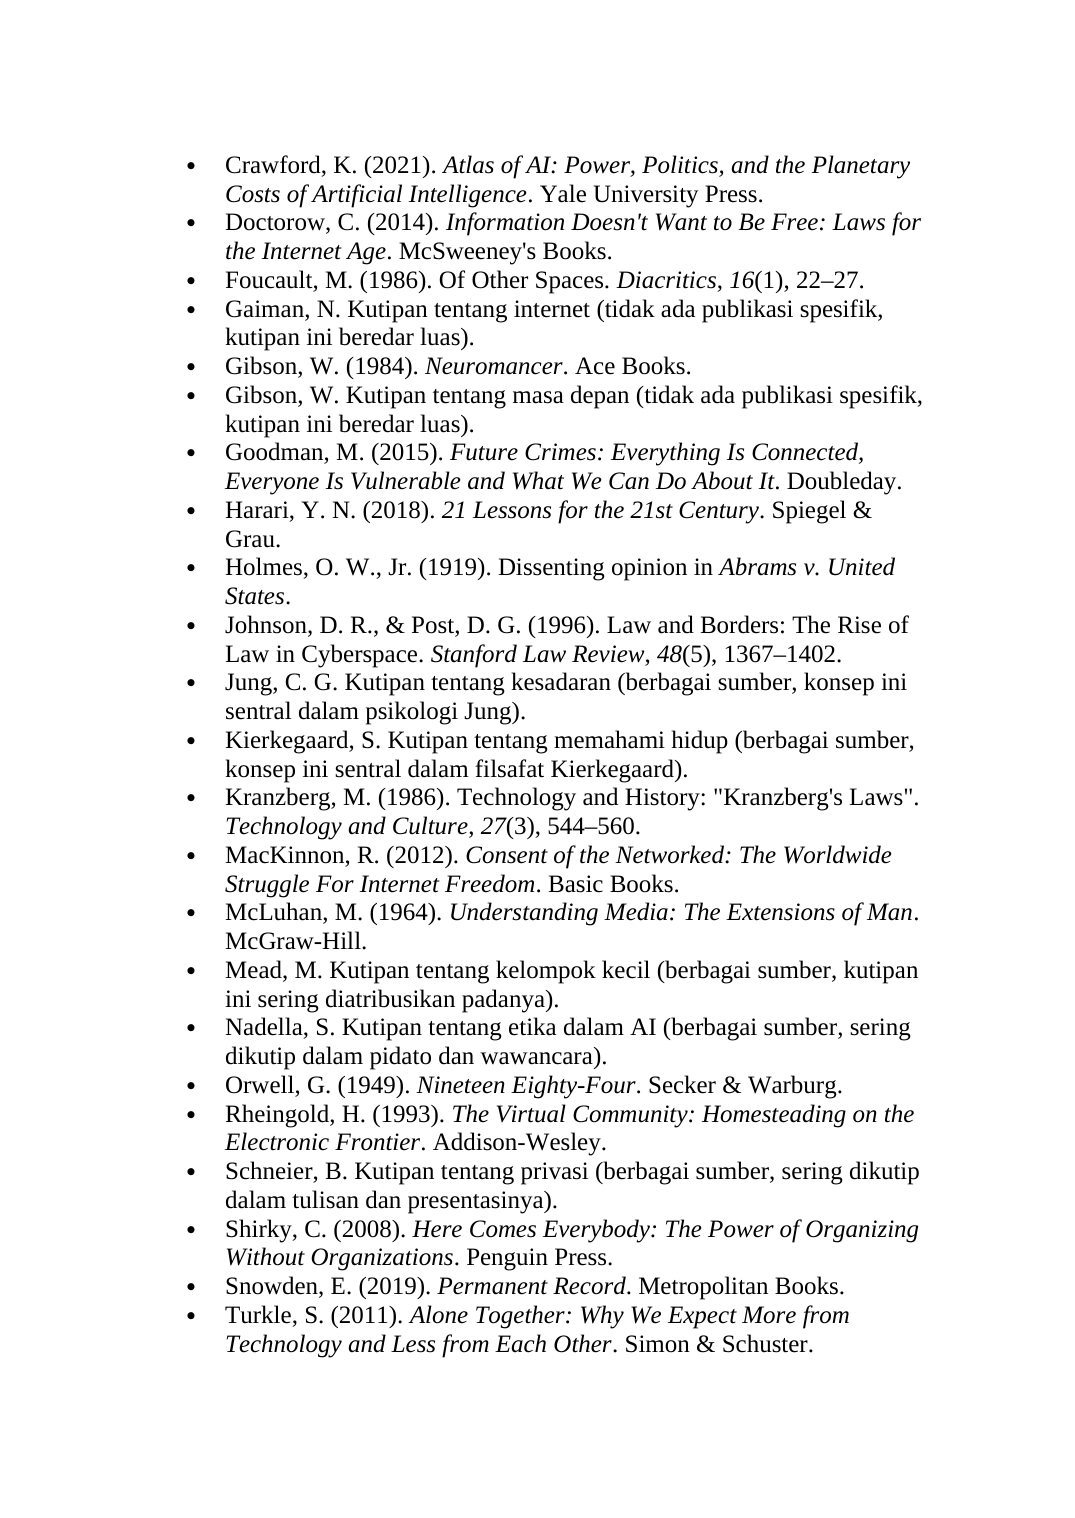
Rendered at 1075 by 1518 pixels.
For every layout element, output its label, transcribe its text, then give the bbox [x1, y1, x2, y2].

list Rheingold, H. (1993). The Virtual Community: Homesteading on the Electronic Frontier. Addison-Wesley. [187, 1099, 925, 1156]
list Orwell, G. (1949). Nineteen Eighty-Four. Secker & Warburg. [187, 1070, 925, 1099]
list Gibson, W. (1984). Neuromancer. Ace Books. [187, 351, 925, 380]
list Foucault, M. (1986). Of Other Spaces. Diacritics, 16(1), 22–27. [187, 265, 925, 294]
list Jung, C. G. Kutipan tentang kesadaran (berbagai sumber, konsep ini sentral dalam psikologi Jung). [187, 667, 925, 725]
list Kierkegaard, S. Kutipan tentang memahami hidup (berbagai sumber, konsep ini sentral dalam filsafat Kierkegaard). [187, 725, 925, 782]
list Crawford, K. (2021). Atlas of AI: Power, Politics, and the Planetary Costs of Artificial Intelligence. Yale University Press. [187, 150, 925, 207]
list Johnson, D. R., & Post, D. G. (1996). Law and Borders: The Rise of Law in Cyberspace. Stanford Law Review, 48(5), 1367–1402. [187, 610, 925, 667]
list Snowden, E. (2019). Permanent Record. Metropolitan Books. [187, 1271, 925, 1300]
list Holmes, O. W., Jr. (1919). Dissenting opinion in Abrams v. United States. [187, 552, 925, 610]
list Turkle, S. (2011). Alone Together: Why We Expect More from Technology and Less from Each Other. Simon & Schuster. [187, 1300, 925, 1357]
list Goodman, M. (2015). Future Crimes: Everything Is Connected, Everyone Is Vulnerable and What We Can Do About It. Doubleday. [187, 437, 925, 495]
list Harari, Y. N. (2018). 21 Lessons for the 21st Century. Spiegel & Grau. [187, 495, 925, 552]
list Kranzberg, M. (1986). Technology and History: "Kranzberg's Laws". Technology and Culture, 27(3), 544–560. [187, 782, 925, 840]
list Mead, M. Kutipan tentang kelompok kecil (berbagai sumber, kutipan ini sering diatribusikan padanya). [187, 955, 925, 1012]
list Schneier, B. Kutipan tentang privasi (berbagai sumber, sering dikutip dalam tulisan dan presentasinya). [187, 1156, 925, 1214]
list Doctorow, C. (2014). Information Doesn't Want to Be Free: Laws for the Internet Age. McSweeney's Books. [187, 207, 925, 265]
list Gaiman, N. Kutipan tentang internet (tidak ada publikasi spesifik, kutipan ini beredar luas). [187, 294, 925, 351]
list Gibson, W. Kutipan tentang masa depan (tidak ada publikasi spesifik, kutipan ini beredar luas). [187, 380, 925, 437]
list McLuhan, M. (1964). Understanding Media: The Extensions of Man. McGraw-Hill. [187, 897, 925, 955]
list Shirky, C. (2008). Here Comes Everybody: The Power of Organizing Without Organizations. Penguin Press. [187, 1214, 925, 1271]
list Nadella, S. Kutipan tentang etika dalam AI (berbagai sumber, sering dikutip dalam pidato dan wawancara). [187, 1012, 925, 1070]
list MacKinnon, R. (2012). Consent of the Networked: The Worldwide Struggle For Internet Freedom. Basic Books. [187, 840, 925, 897]
